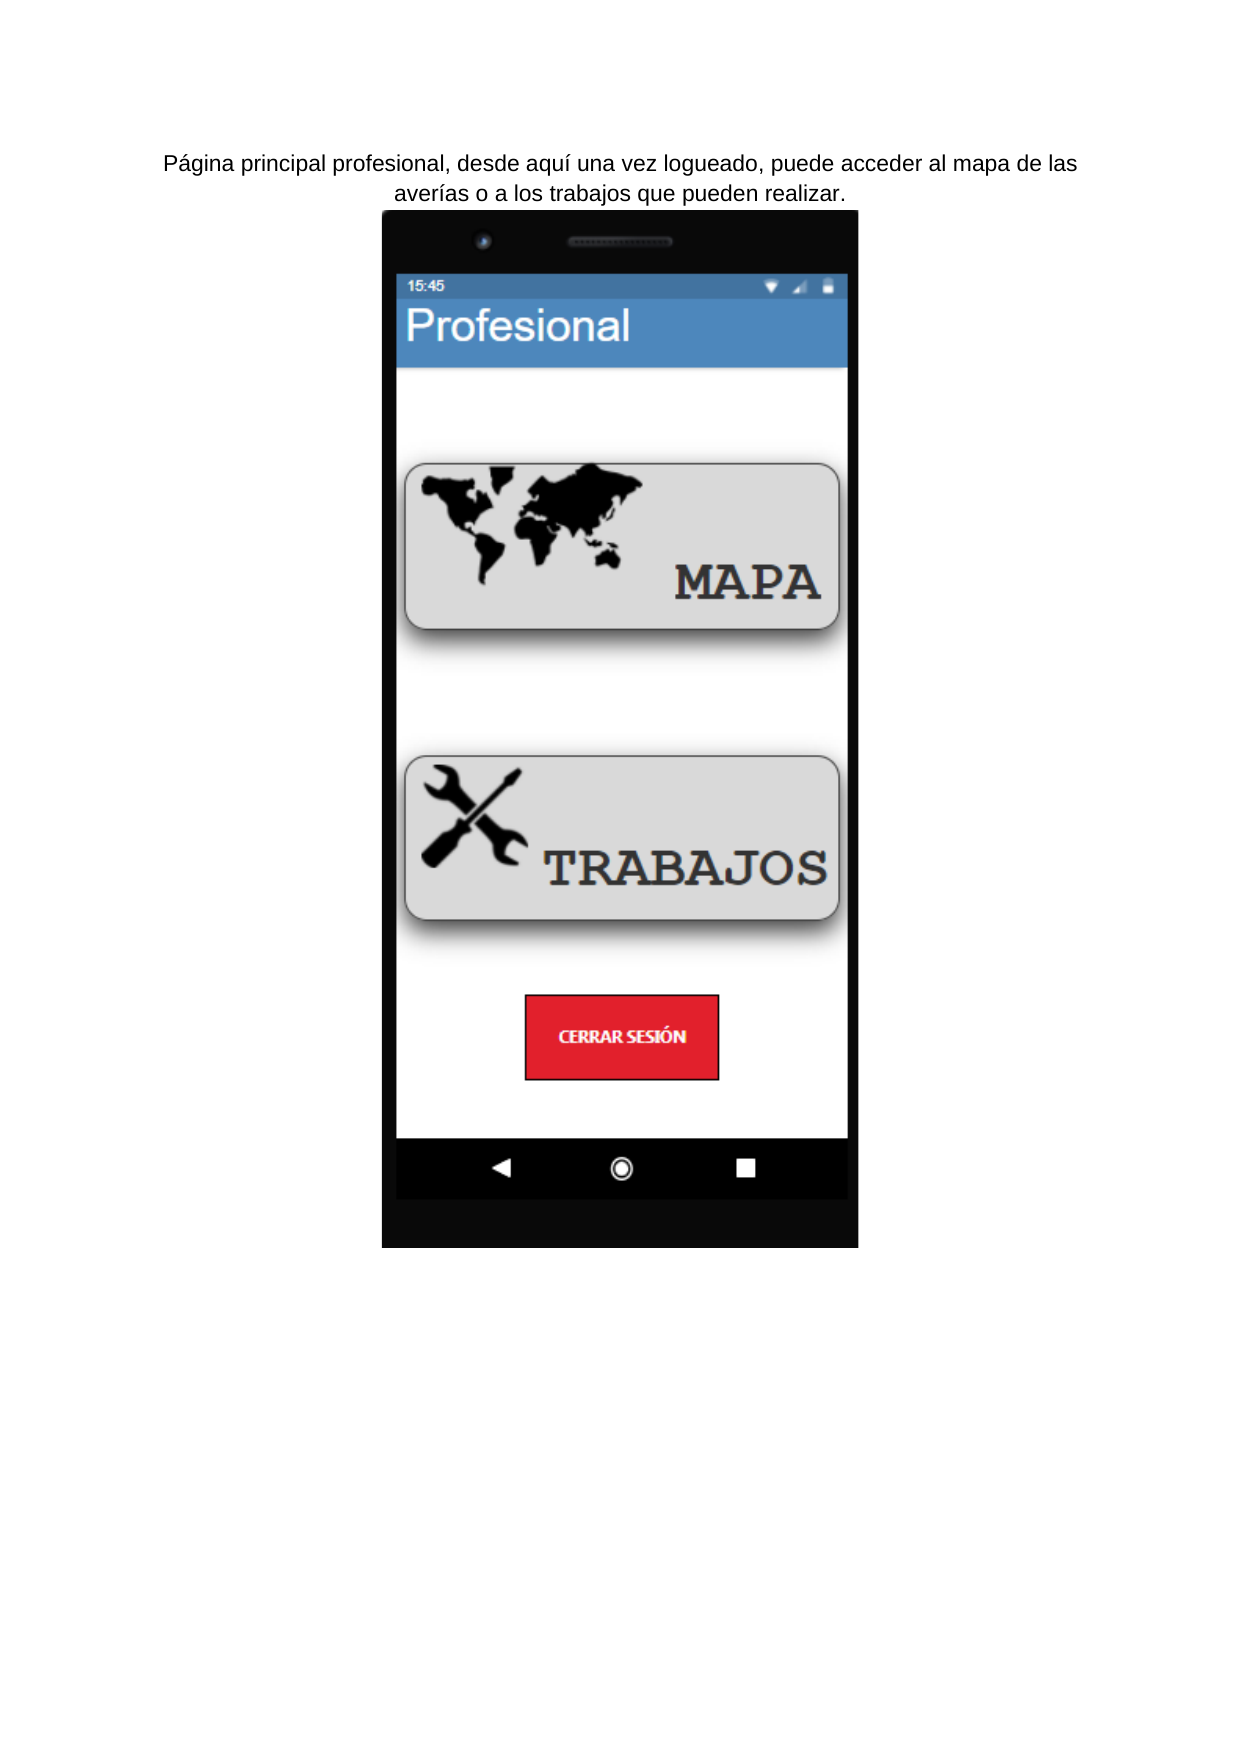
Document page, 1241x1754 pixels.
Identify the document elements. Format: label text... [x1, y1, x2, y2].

text Página principal profesional, desde aquí una vez logueado, puede acceder al mapa de las averías o a los trabajos que pueden realizar. [150, 150, 1090, 207]
picture [381, 210, 859, 1248]
